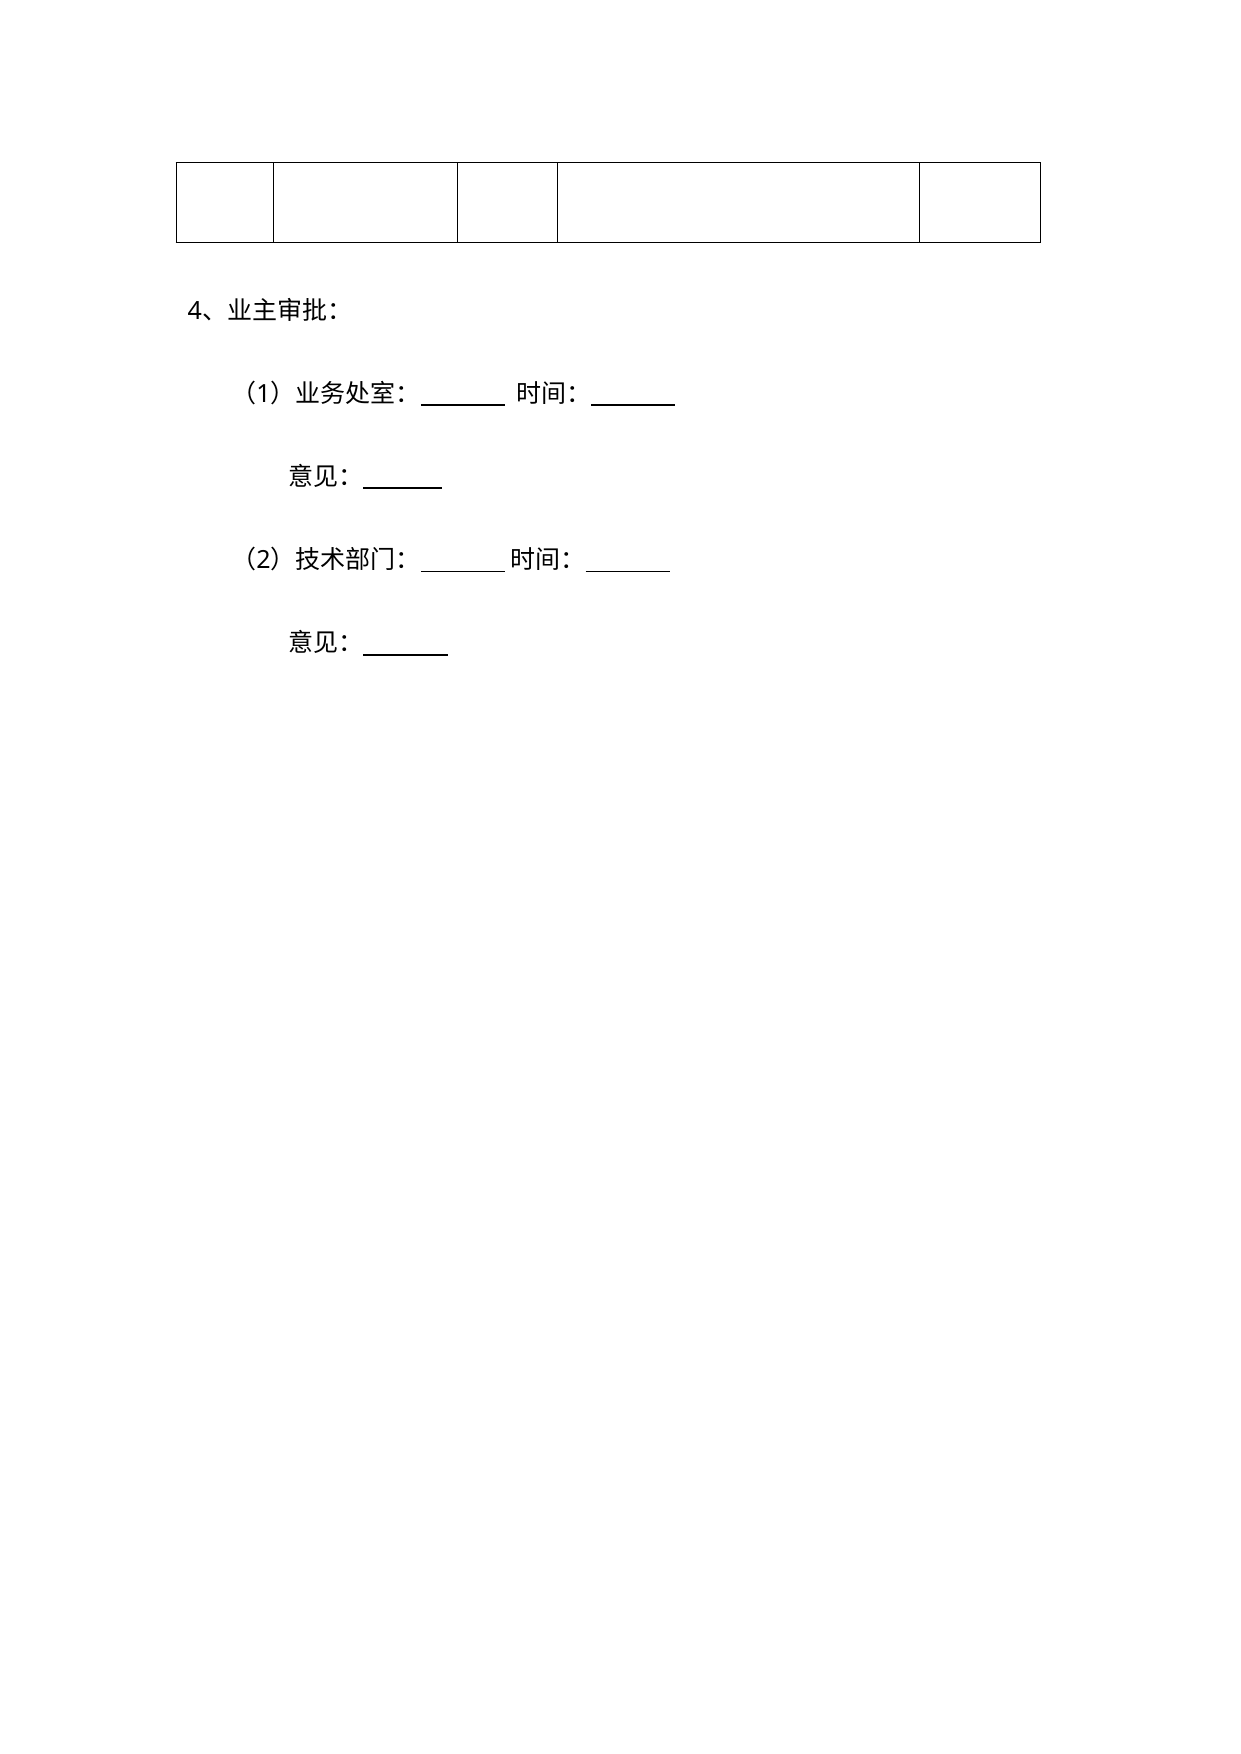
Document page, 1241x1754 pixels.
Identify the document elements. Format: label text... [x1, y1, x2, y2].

table_cell [274, 163, 457, 242]
table_cell [558, 163, 919, 242]
table_cell [177, 163, 273, 242]
table_cell [458, 163, 557, 242]
table_cell [920, 163, 1040, 242]
text （1）业务处室： 时间： [187, 359, 1053, 424]
text 4、业主审批： [187, 276, 1053, 341]
text 意见： [187, 608, 1053, 673]
text （2）技术部门： 时间： [187, 525, 1053, 590]
text 意见： [187, 442, 1053, 507]
